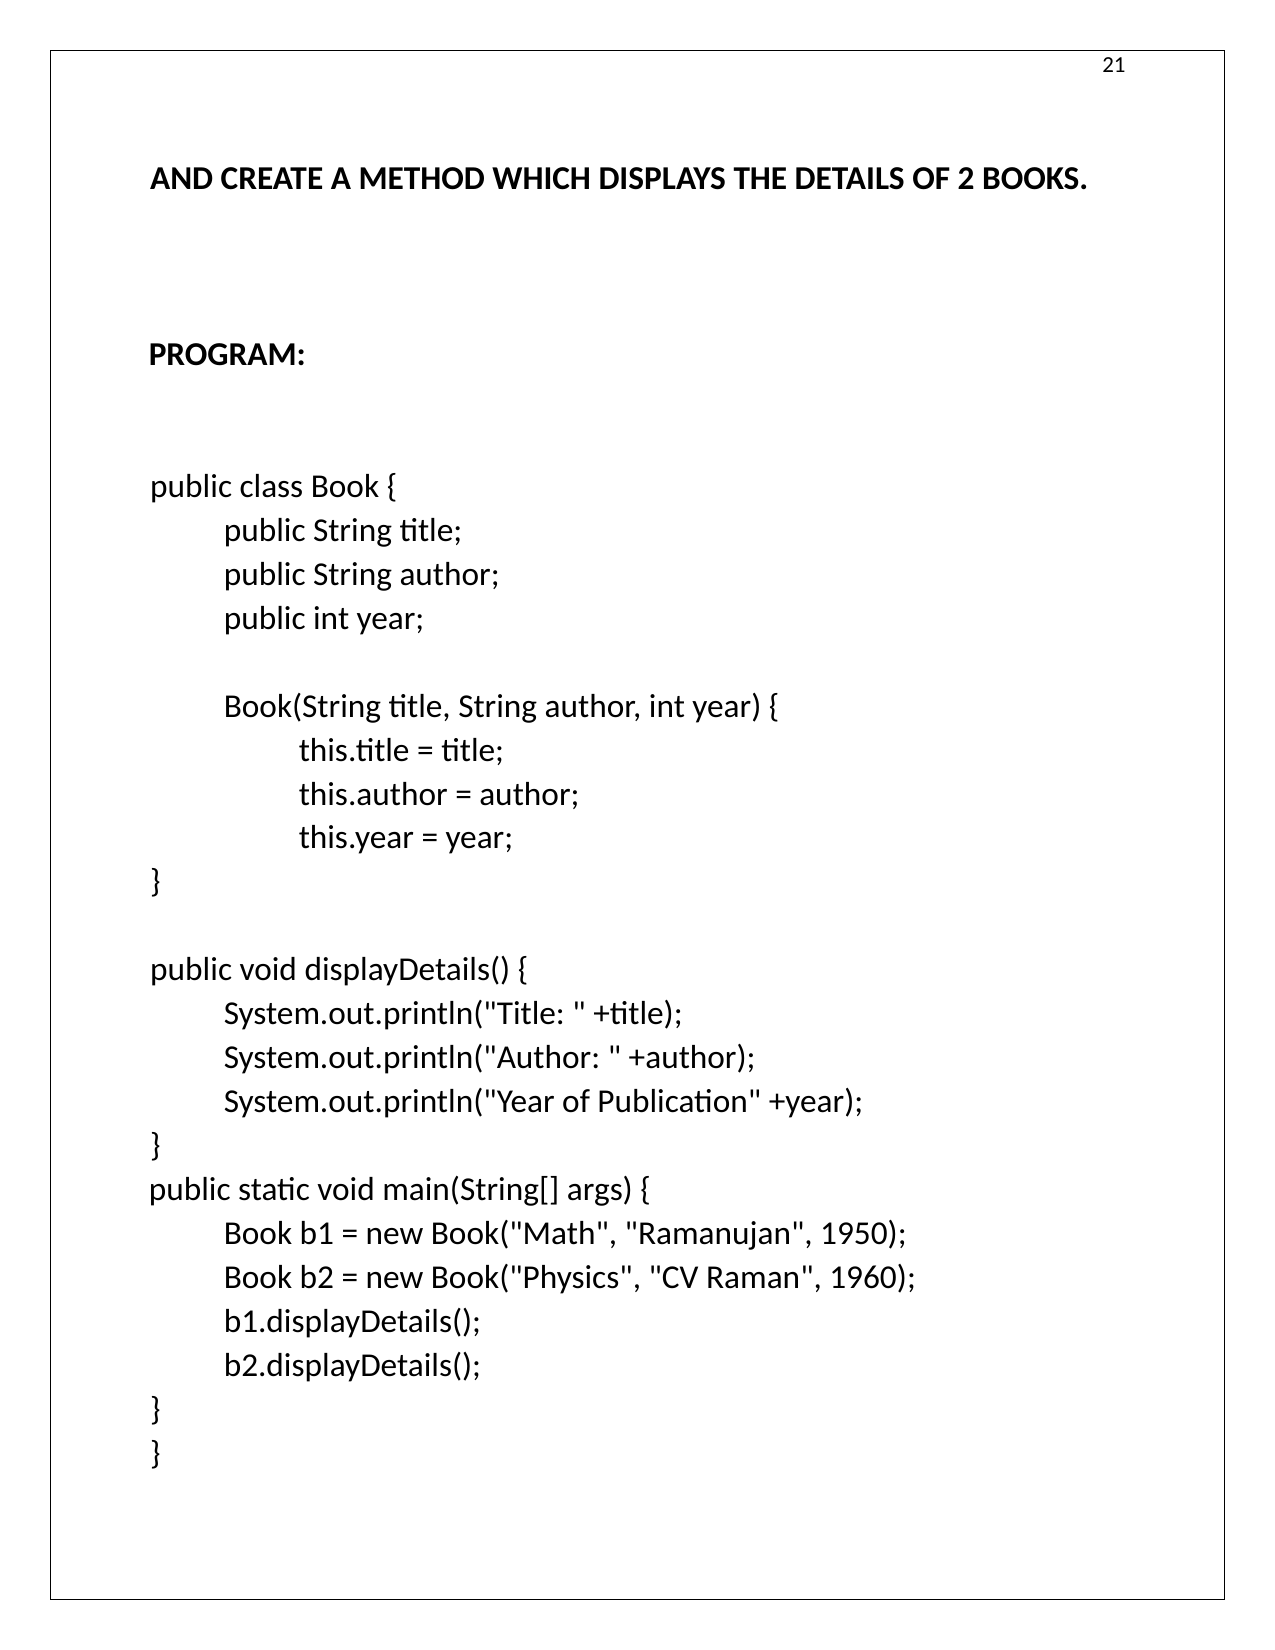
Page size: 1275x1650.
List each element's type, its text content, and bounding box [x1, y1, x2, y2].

text System.out.println("Author: " +author); [150, 1036, 1275, 1077]
text } [150, 1124, 1275, 1165]
text public String author; [150, 553, 1275, 593]
text public class Book { [150, 465, 1275, 506]
text public static void main(String[] args) { [148, 1168, 1275, 1209]
text } [150, 861, 1275, 901]
text } [150, 1432, 1275, 1473]
text System.out.println("Title: " +title); [150, 992, 1275, 1033]
text this.author = author; [150, 773, 1275, 813]
text b2.displayDetails(); [150, 1344, 1275, 1385]
text public int year; [150, 597, 1275, 637]
text } [150, 1388, 1275, 1429]
text System.out.println("Year of Publication" +year); [150, 1080, 1275, 1121]
text b1.displayDetails(); [150, 1300, 1275, 1341]
text PROGRAM: [148, 333, 1275, 374]
text public void displayDetails() { [150, 948, 1275, 989]
text AND CREATE A METHOD WHICH DISPLAYS THE DETAILS OF 2 BOOKS. [150, 157, 1275, 198]
text public String title; [150, 509, 1275, 549]
text Book(String title, String author, int year) { [150, 685, 1275, 725]
text Book b2 = new Book("Physics", "CV Raman", 1960); [150, 1256, 1275, 1297]
text Book b1 = new Book("Math", "Ramanujan", 1950); [150, 1212, 1275, 1253]
text this.year = year; [150, 817, 1275, 857]
text this.title = title; [150, 729, 1275, 769]
